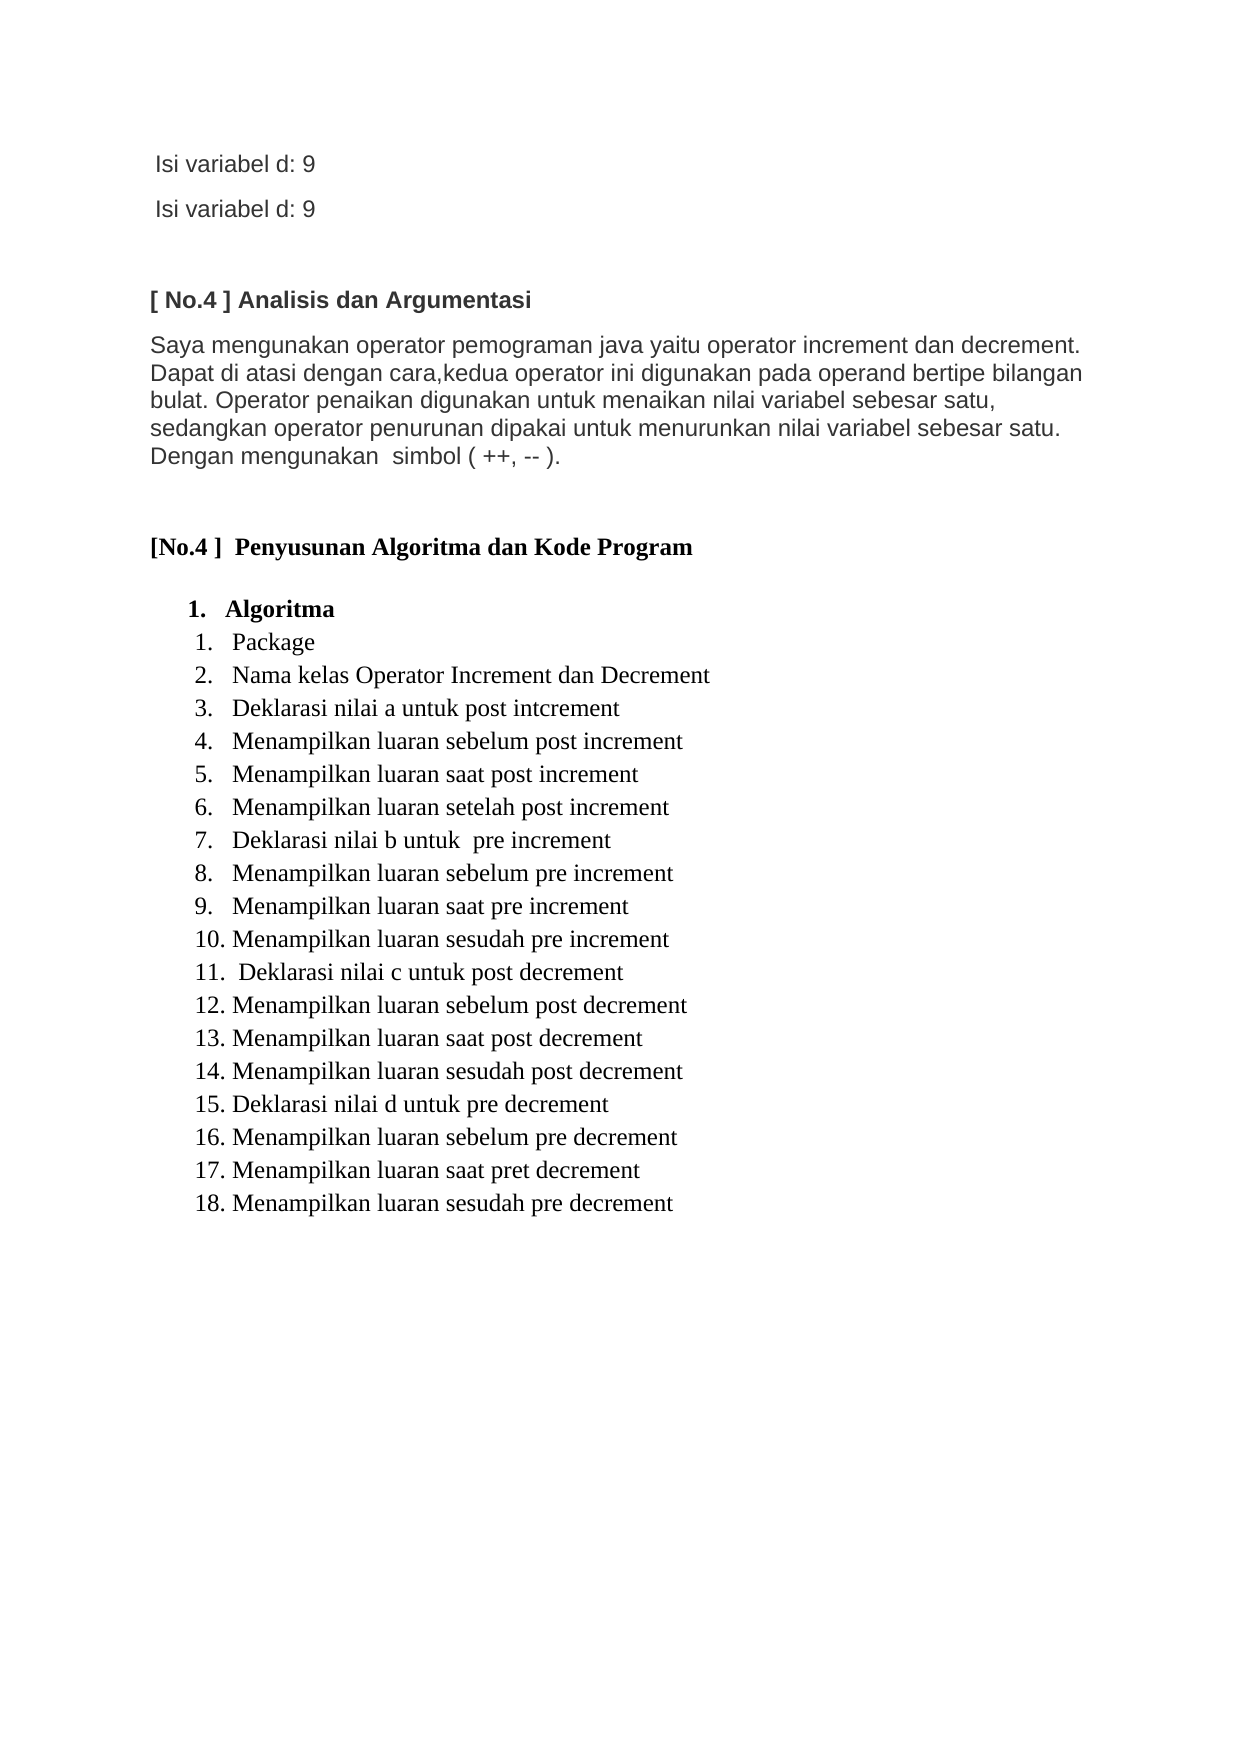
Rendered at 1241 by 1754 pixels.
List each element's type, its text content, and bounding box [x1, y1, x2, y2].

list Nama kelas Operator Increment dan Decrement [194, 660, 1090, 688]
list Menampilkan luaran sesudah pre decrement [194, 1188, 1090, 1217]
list Deklarasi nilai d untuk pre decrement [194, 1089, 1090, 1118]
list Menampilkan luaran sebelum pre decrement [194, 1122, 1090, 1151]
list Deklarasi nilai b untuk pre increment [194, 825, 1090, 853]
list Menampilkan luaran saat post increment [194, 759, 1090, 787]
list Algoritma [187, 594, 1090, 622]
list Menampilkan luaran saat pre increment [194, 891, 1090, 919]
text Saya mengunakan operator pemograman java yaitu operator increment dan decrement. Dapat di atasi dengan cara,kedua operator ini digunakan pada operand bertipe bilangan bulat. Operator penaikan digunakan untuk menaikan nilai variabel sebesar satu, sedangkan operator penurunan dipakai untuk menurunkan nilai variabel sebesar satu. Dengan mengunakan simbol ( ++, -- ). [150, 331, 1090, 469]
list Deklarasi nilai a untuk post intcrement [194, 693, 1090, 721]
list Menampilkan luaran saat pret decrement [194, 1155, 1090, 1184]
list Menampilkan luaran sebelum post increment [194, 726, 1090, 754]
list Menampilkan luaran sesudah pre increment [194, 924, 1090, 953]
text [No.4 ] Penyusunan Algoritma dan Kode Program [150, 532, 1090, 560]
list Menampilkan luaran sebelum pre increment [194, 858, 1090, 887]
text [ No.4 ] Analisis dan Argumentasi [150, 286, 1090, 314]
list Menampilkan luaran setelah post increment [194, 792, 1090, 821]
list Deklarasi nilai c untuk post decrement [194, 957, 1090, 986]
list Menampilkan luaran saat post decrement [194, 1023, 1090, 1052]
text Isi variabel d: 9 [155, 150, 1090, 178]
list Menampilkan luaran sebelum post decrement [194, 990, 1090, 1019]
list Menampilkan luaran sesudah post decrement [194, 1056, 1090, 1085]
text Isi variabel d: 9 [155, 195, 1090, 223]
list Package [194, 627, 1090, 655]
